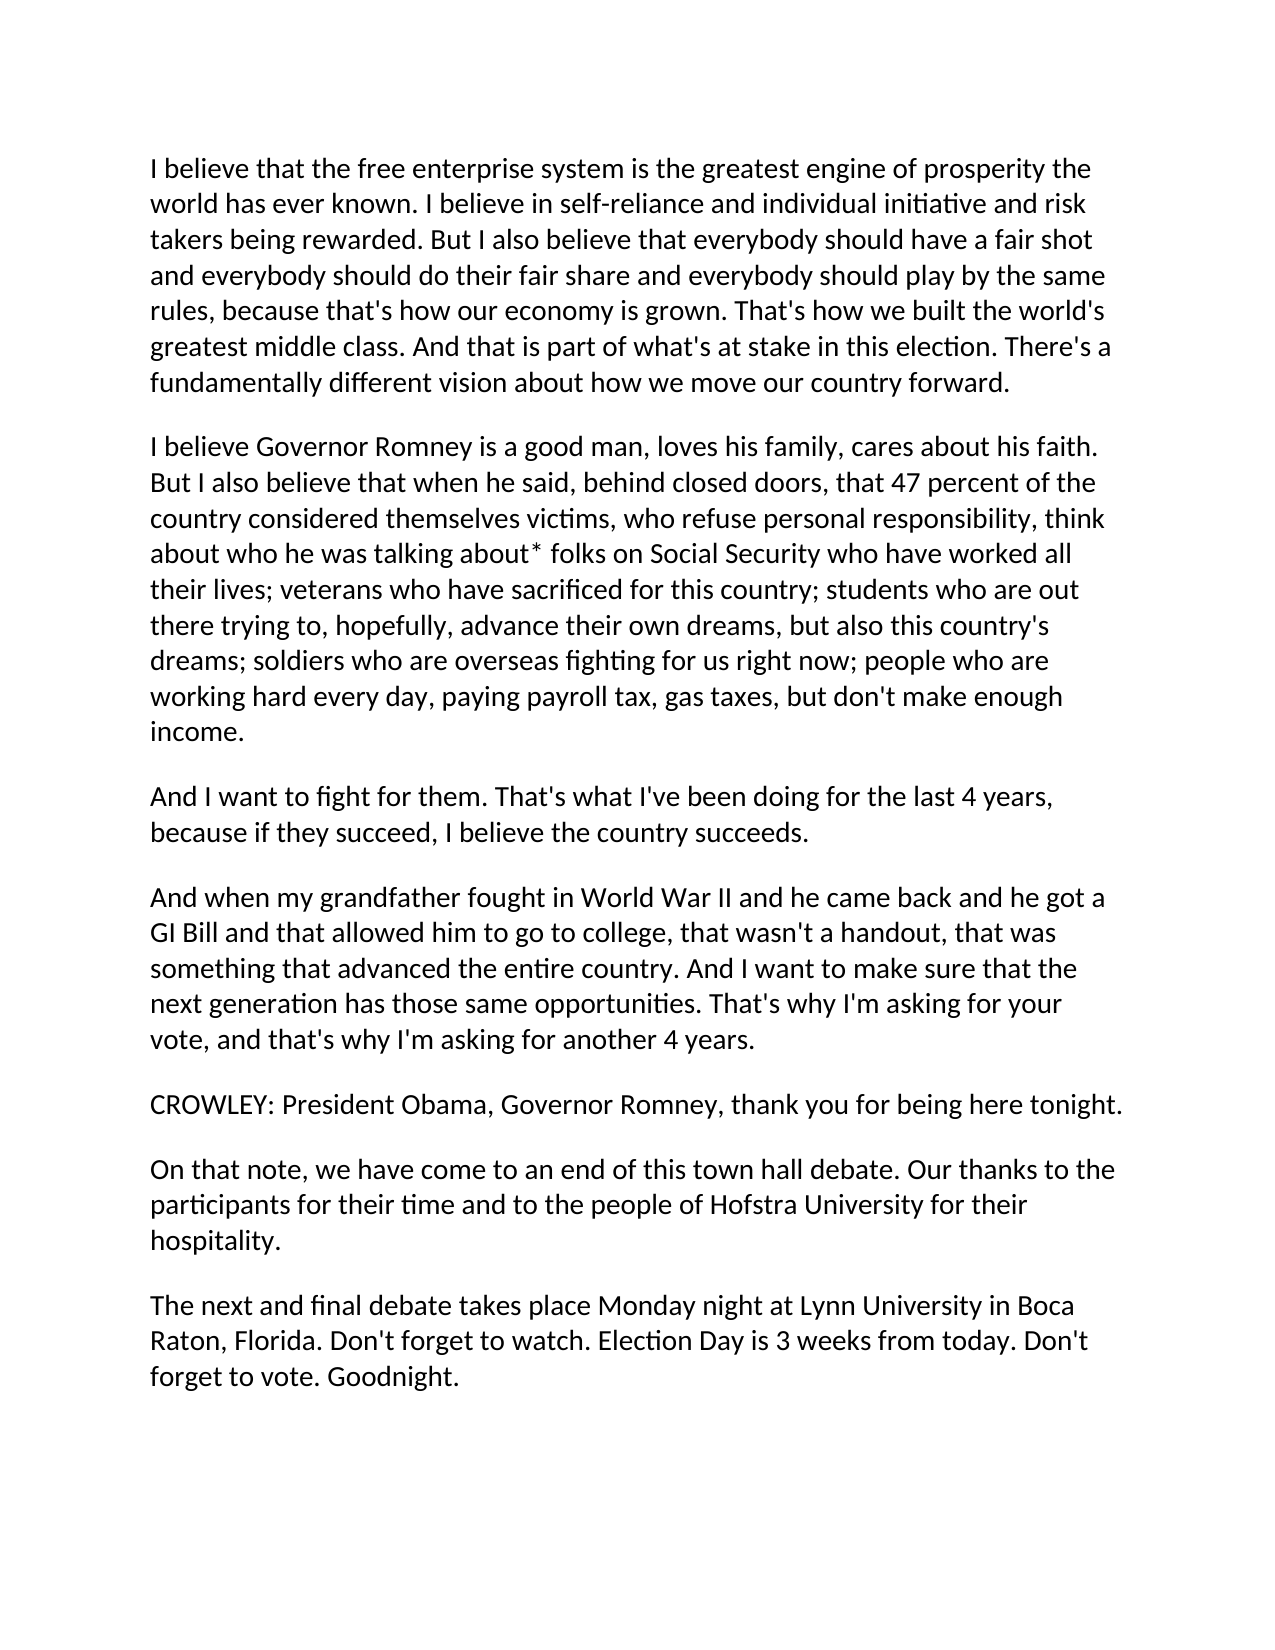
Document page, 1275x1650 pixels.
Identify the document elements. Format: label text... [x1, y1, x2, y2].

text On that note, we have come to an end of this town hall debate. Our thanks to the participants for their time and to the people of Hofstra University for their hospitality. [150, 1151, 1125, 1258]
text I believe that the free enterprise system is the greatest engine of prosperity the world has ever known. I believe in self-reliance and individual initiative and risk takers being rewarded. But I also believe that everybody should have a fair shot and everybody should do their fair share and everybody should play by the same rules, because that's how our economy is grown. That's how we built the world's greatest middle class. And that is part of what's at stake in this election. There's a fundamentally different vision about how we move our country forward. [150, 150, 1125, 399]
text CROWLEY: President Obama, Governor Romney, thank you for being here tonight. [150, 1086, 1125, 1122]
text And when my grandfather fought in World War II and he came back and he got a GI Bill and that allowed him to go to college, that wasn't a handout, that was something that advanced the entire country. And I want to make sure that the next generation has those same opportunities. That's why I'm asking for your vote, and that's why I'm asking for another 4 years. [150, 879, 1125, 1057]
text And I want to fight for them. That's what I've been doing for the last 4 years, because if they succeed, I believe the country succeeds. [150, 778, 1125, 849]
text I believe Governor Romney is a good man, loves his family, cares about his faith. But I also believe that when he said, behind closed doors, that 47 percent of the country considered themselves victims, who refuse personal responsibility, think about who he was talking about* folks on Social Security who have worked all their lives; veterans who have sacrificed for this country; students who are out there trying to, hopefully, advance their own dreams, but also this country's dreams; soldiers who are overseas fighting for us right now; people who are working hard every day, paying payroll tax, gas taxes, but don't make enough income. [150, 428, 1125, 749]
text The next and final debate takes place Monday night at Lynn University in Boca Raton, Florida. Don't forget to watch. Election Day is 3 weeks from today. Don't forget to vote. Goodnight. [150, 1287, 1125, 1394]
